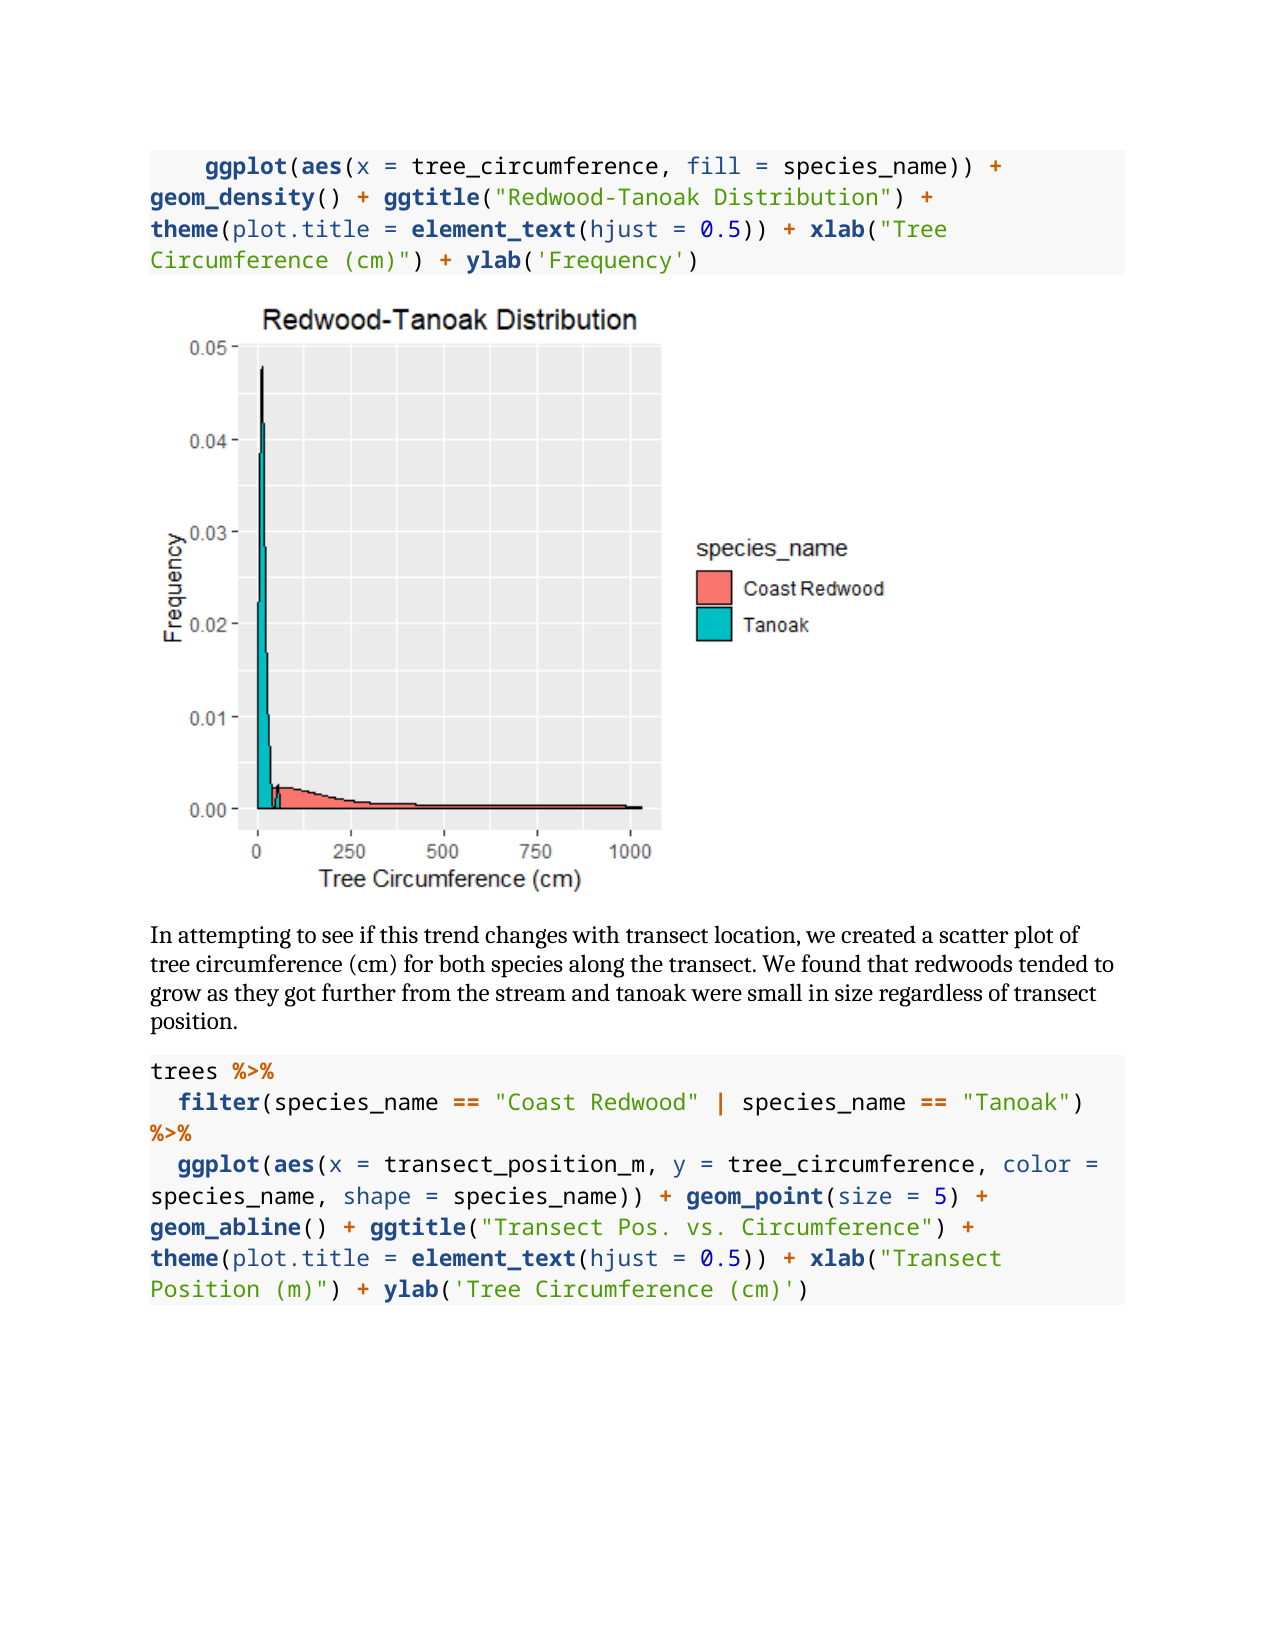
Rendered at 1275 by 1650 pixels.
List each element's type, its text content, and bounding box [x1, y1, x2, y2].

picture [150, 295, 908, 903]
text trees %>% filter(species_name == "Coast Redwood" | species_name == "Tanoak") %>% ggplot(aes(x = transect_position_m, y = tree_circumference, color = species_name, shape = species_name)) + geom_point(size = 5) + geom_abline() + ggtitle("Transect Pos. vs. Circumference") + theme(plot.title = element_text(hjust = 0.5)) + xlab("Transect Position (m)") + ylab('Tree Circumference (cm)') [150, 1055, 1125, 1305]
text In attempting to see if this trend changes with transect location, we created a scatter plot of tree circumference (cm) for both species along the transect. We found that redwoods tended to grow as they got further from the stream and tanoak were small in size regardless of transect position. [150, 921, 1125, 1036]
